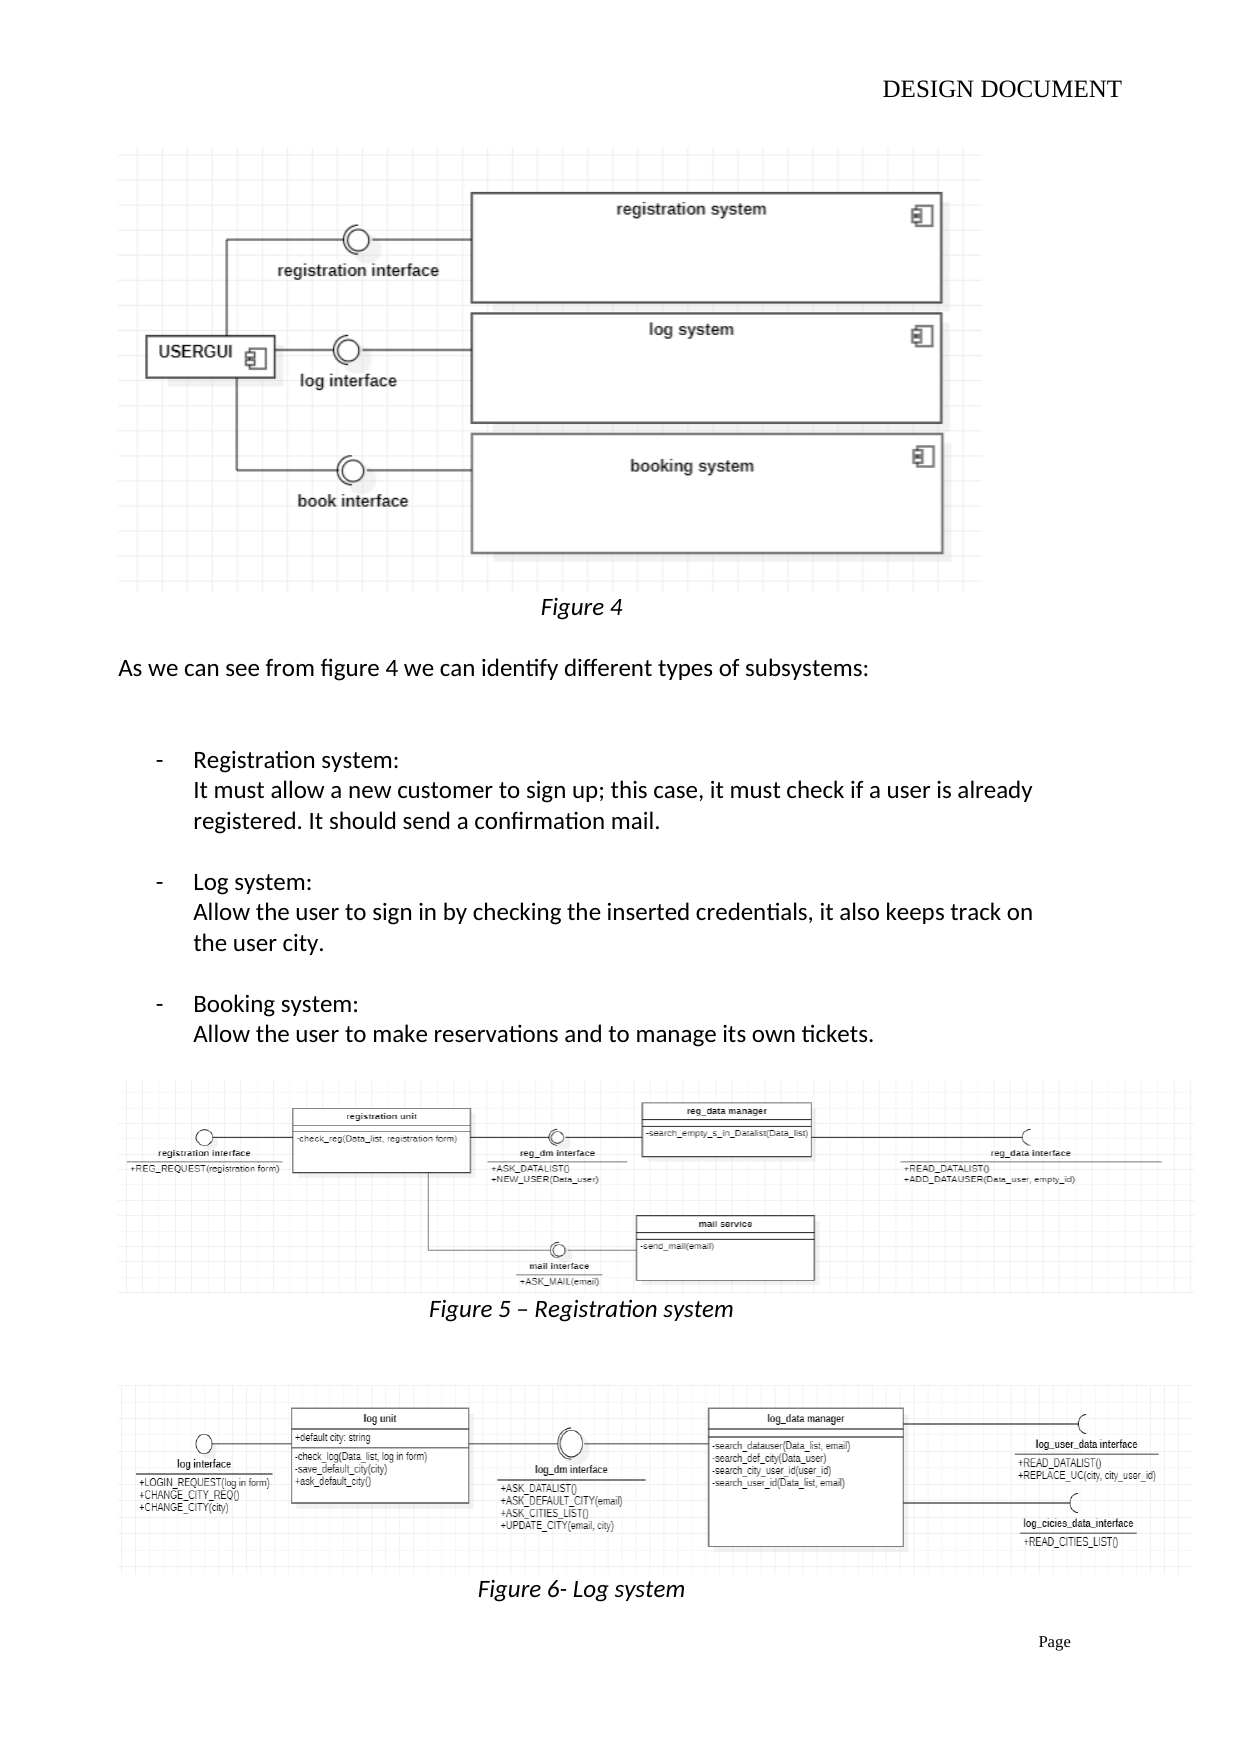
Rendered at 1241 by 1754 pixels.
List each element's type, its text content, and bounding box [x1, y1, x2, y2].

text Figure 4 [118, 591, 1047, 622]
text As we can see from figure 4 we can identify different types of subsystems: [118, 652, 1047, 683]
list Registration system: It must allow a new customer to sign up; this case, it must check if a user is already registered. It should send a confirmation mail. [156, 744, 1047, 836]
text Figure 5 – Registration system [118, 1294, 1047, 1324]
picture [118, 1385, 1193, 1574]
text Figure 6- Log system [118, 1574, 1047, 1604]
list Log system: Allow the user to sign in by checking the inserted credentials, it also keeps track on the user city. [156, 866, 1047, 958]
picture [118, 1079, 1194, 1294]
picture [118, 147, 982, 592]
list Booking system: Allow the user to make reservations and to manage its own tickets. [156, 988, 1047, 1049]
